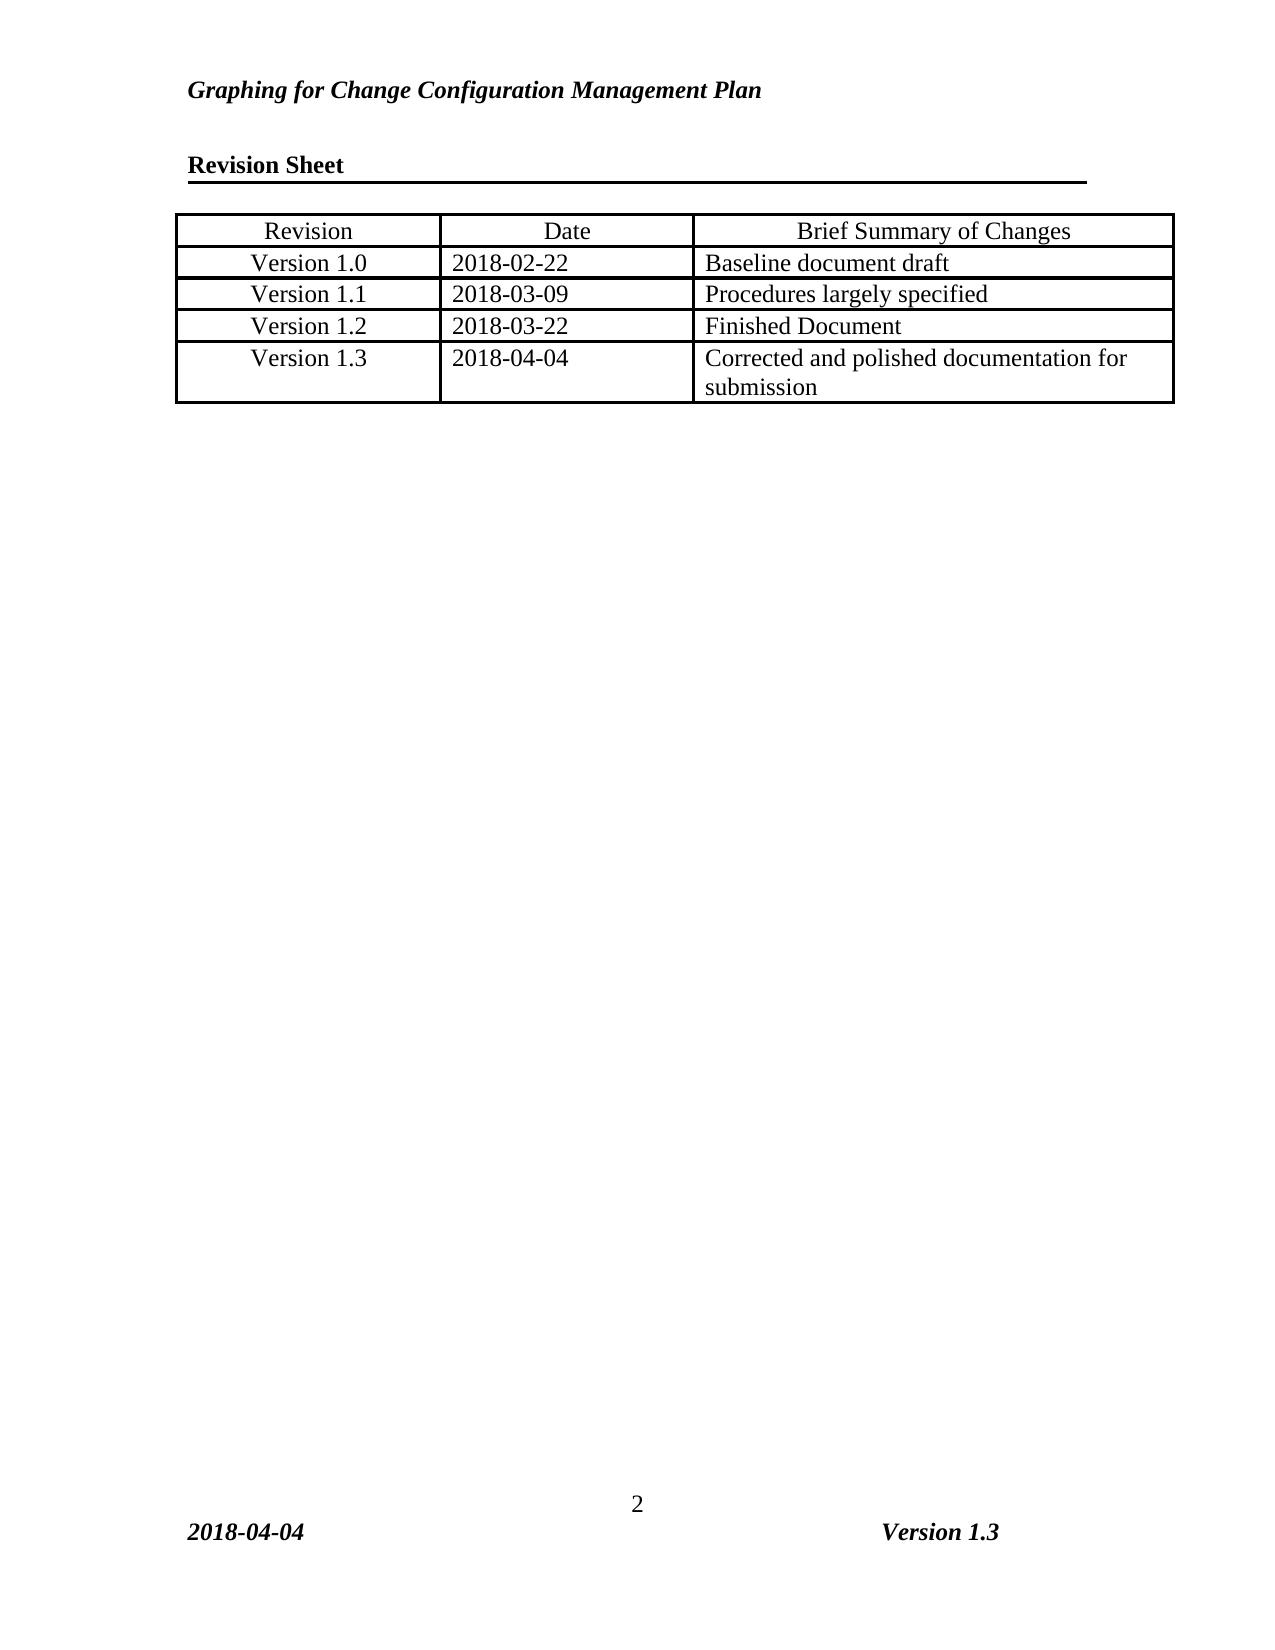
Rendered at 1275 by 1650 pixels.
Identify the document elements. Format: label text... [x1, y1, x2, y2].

table_cell Procedures largely specified [695, 280, 1172, 308]
table_cell Finished Document [695, 311, 1172, 340]
table_cell 2018-03-22 [442, 311, 692, 340]
table_header Brief Summary of Changes [695, 216, 1172, 244]
text Revision Sheet [187, 150, 1087, 184]
table_cell 2018-03-09 [442, 280, 692, 308]
table_cell 2018-04-04 [442, 343, 692, 401]
table_cell Version 1.2 [178, 311, 439, 340]
table_header Date [442, 216, 692, 244]
table_header Revision [178, 216, 439, 244]
table_cell 2018-02-22 [442, 248, 692, 276]
table_cell Version 1.0 [178, 248, 439, 276]
table_cell Baseline document draft [695, 248, 1172, 276]
table_cell Version 1.1 [178, 280, 439, 308]
table_cell Version 1.3 [178, 343, 439, 401]
table_cell Corrected and polished documentation for submission [695, 343, 1172, 401]
